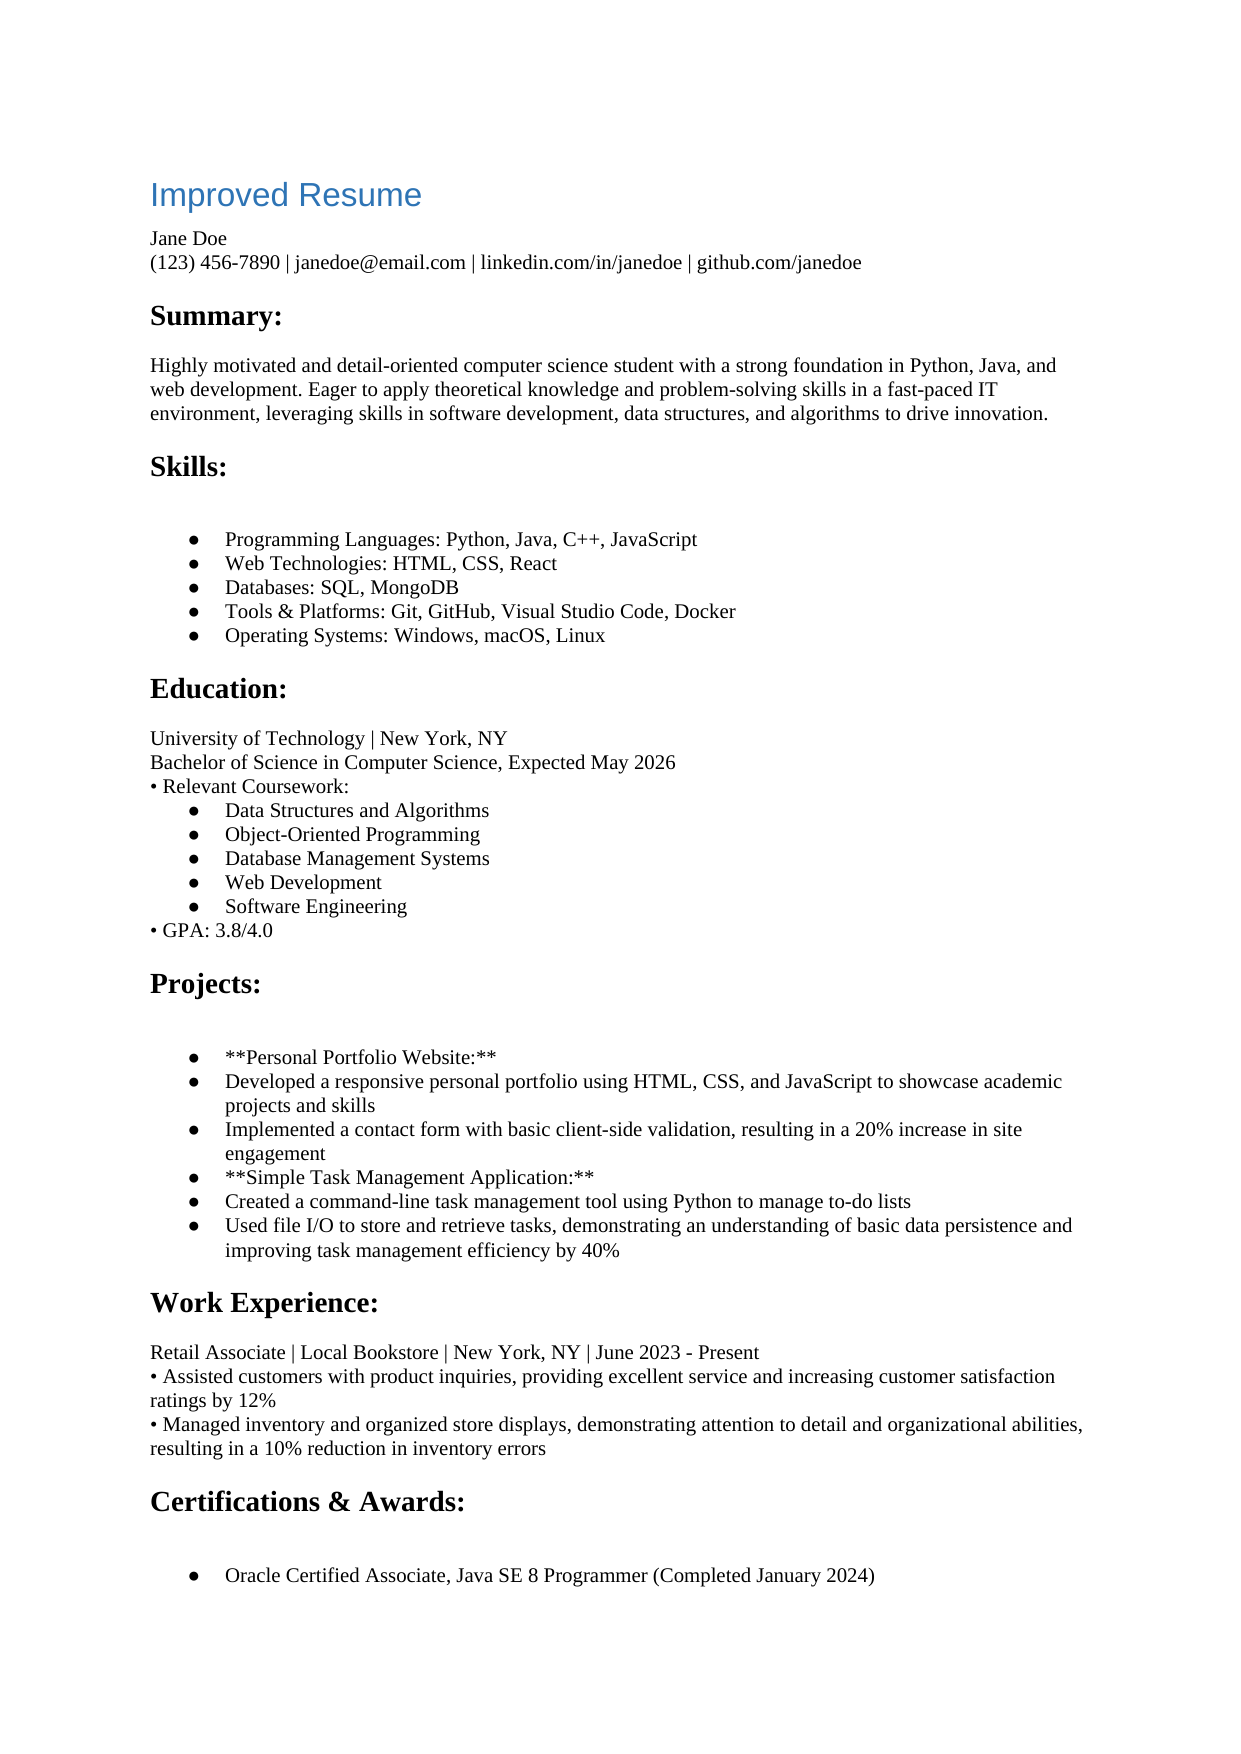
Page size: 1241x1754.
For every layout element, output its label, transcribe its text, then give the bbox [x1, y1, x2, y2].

list Databases: SQL, MongoDB [187, 575, 1090, 599]
text Work Experience: [150, 1286, 1090, 1319]
text • Managed inventory and organized store displays, demonstrating attention to detail and organizational abilities, resulting in a 10% reduction in inventory errors [150, 1412, 1090, 1460]
text Highly motivated and detail-oriented computer science student with a strong foundation in Python, Java, and web development. Eager to apply theoretical knowledge and problem-solving skills in a fast-paced IT environment, leveraging skills in software development, data structures, and algorithms to drive innovation. [150, 352, 1090, 425]
list Web Technologies: HTML, CSS, React [187, 551, 1090, 575]
list **Simple Task Management Application:** [187, 1165, 1090, 1189]
text Projects: [150, 967, 1090, 1000]
text Summary: [150, 298, 1090, 332]
text (123) 456-7890 | janedoe@email.com | linkedin.com/in/janedoe | github.com/janedoe [150, 250, 1090, 274]
list Programming Languages: Python, Java, C++, JavaScript [187, 527, 1090, 551]
text Bachelor of Science in Computer Science, Expected May 2026 [150, 750, 1090, 774]
list Used file I/O to store and retrieve tasks, demonstrating an understanding of basic data persistence and improving task management efficiency by 40% [187, 1213, 1090, 1262]
text University of Technology | New York, NY [150, 726, 1090, 750]
list **Personal Portfolio Website:** [187, 1045, 1090, 1069]
list Data Structures and Algorithms [187, 798, 1090, 822]
list Developed a responsive personal portfolio using HTML, CSS, and JavaScript to showcase academic projects and skills [187, 1069, 1090, 1117]
text • Relevant Coursework: [150, 774, 1090, 798]
text • GPA: 3.8/4.0 [150, 918, 1090, 942]
text Skills: [150, 449, 1090, 482]
text Education: [150, 672, 1090, 705]
list Tools & Platforms: Git, GitHub, Visual Studio Code, Docker [187, 599, 1090, 623]
subtitle Improved Resume [150, 175, 1090, 213]
list Web Development [187, 870, 1090, 894]
text • Assisted customers with product inquiries, providing excellent service and increasing customer satisfaction ratings by 12% [150, 1364, 1090, 1412]
list Operating Systems: Windows, macOS, Linux [187, 623, 1090, 647]
list Object-Oriented Programming [187, 822, 1090, 846]
list Oracle Certified Associate, Java SE 8 Programmer (Completed January 2024) [187, 1563, 1090, 1587]
list Implemented a contact form with basic client-side validation, resulting in a 20% increase in site engagement [187, 1117, 1090, 1165]
list Database Management Systems [187, 846, 1090, 870]
text Jane Doe [150, 226, 1090, 250]
list Software Engineering [187, 894, 1090, 918]
text Certifications & Awards: [150, 1484, 1090, 1518]
text Retail Associate | Local Bookstore | New York, NY | June 2023 - Present [150, 1340, 1090, 1364]
list Created a command-line task management tool using Python to manage to-do lists [187, 1189, 1090, 1213]
